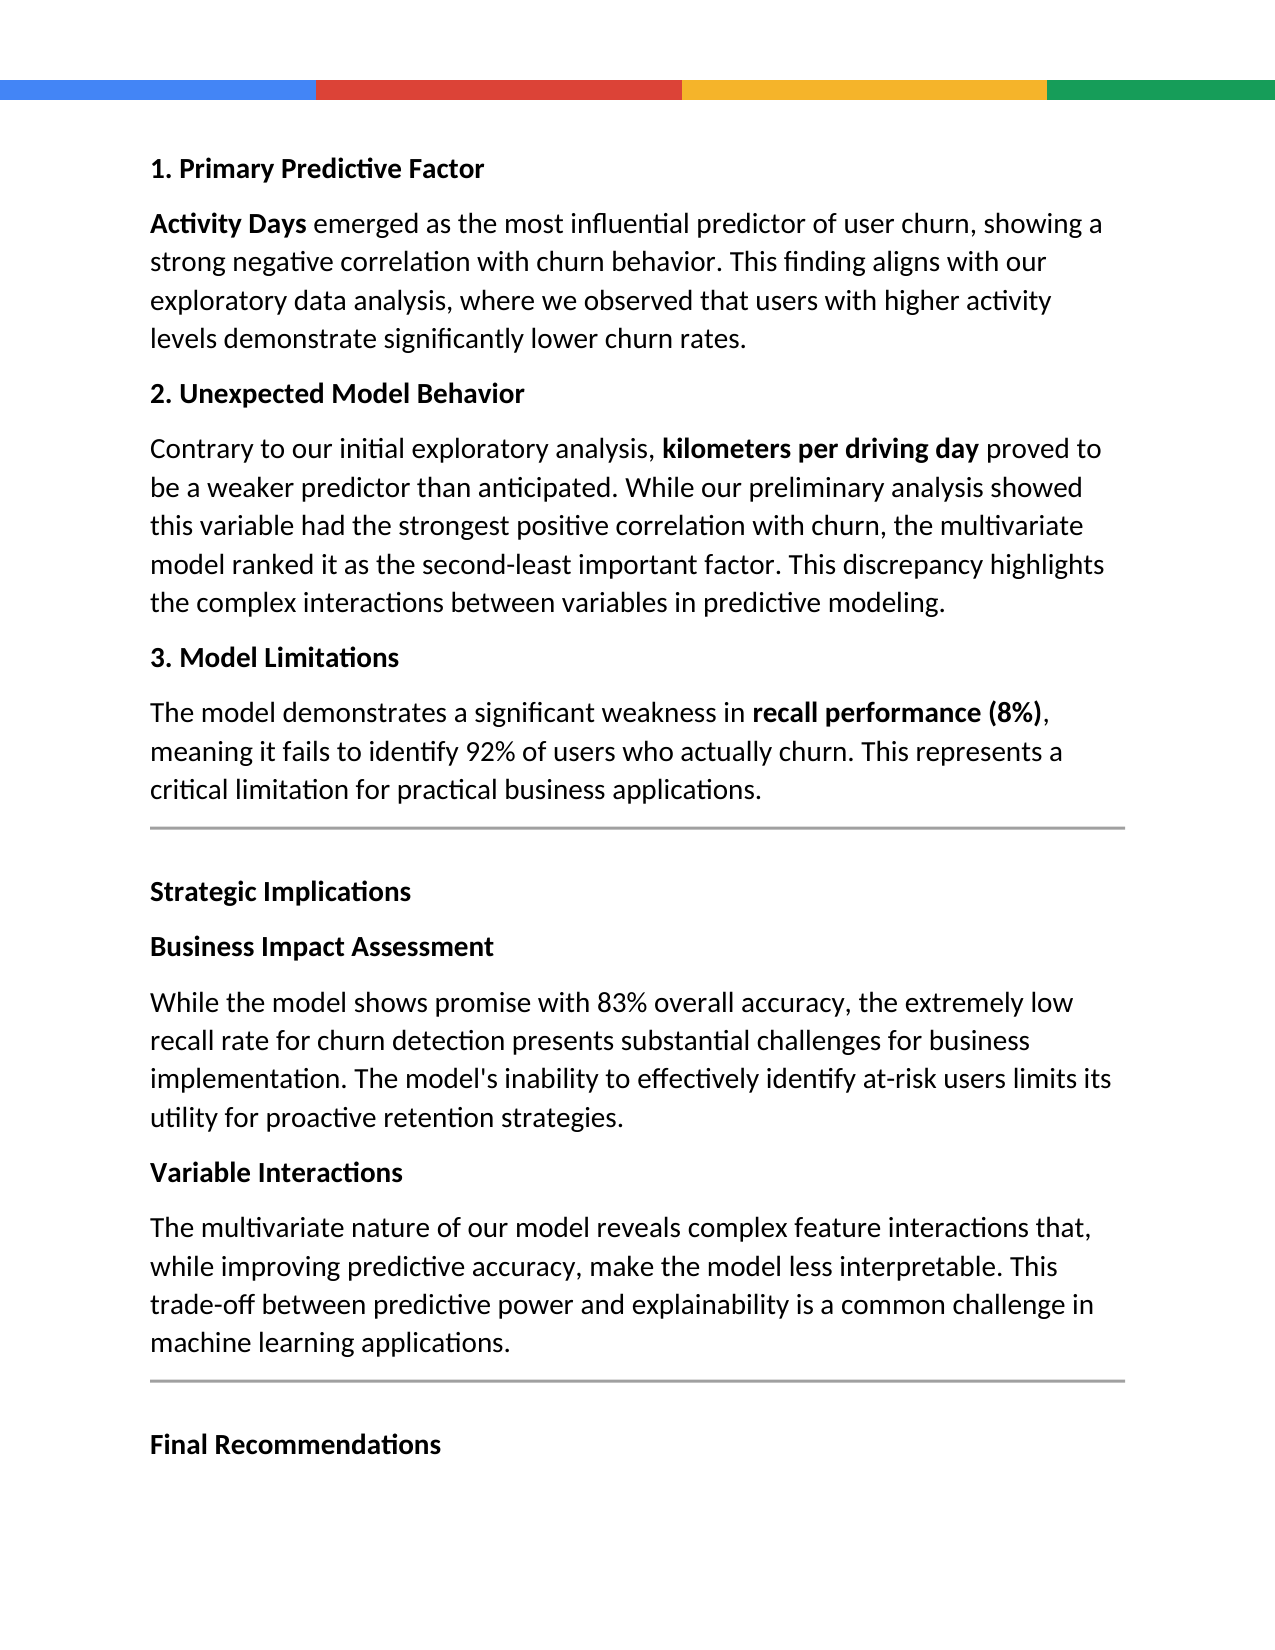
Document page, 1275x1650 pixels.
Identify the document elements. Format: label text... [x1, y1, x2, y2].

picture [0, 80, 1275, 100]
text The multivariate nature of our model reveals complex feature interactions that, while improving predictive accuracy, make the model less interpretable. This trade-off between predictive power and explainability is a common challenge in machine learning applications. [150, 1209, 1125, 1360]
text Variable Interactions [150, 1154, 1125, 1190]
text While the model shows promise with 83% overall accuracy, the extremely low recall rate for churn detection presents substantial challenges for business implementation. The model's inability to effectively identify at-risk users limits its utility for proactive retention strategies. [150, 984, 1125, 1134]
text Contrary to our initial exploratory analysis, kilometers per driving day proved to be a weaker predictor than anticipated. While our preliminary analysis showed this variable had the strongest positive correlation with churn, the multivariate model ranked it as the second-least important factor. This discrepancy highlights the complex interactions between variables in predictive modeling. [150, 431, 1125, 620]
text Final Recommendations [150, 1426, 1125, 1462]
text The model demonstrates a significant weakness in recall performance (8%), meaning it fails to identify 92% of users who actually churn. This represents a critical limitation for practical business applications. [150, 694, 1125, 807]
text Strategic Implications [150, 873, 1125, 909]
text Activity Days emerged as the most influential predictor of user churn, showing a strong negative correlation with churn behavior. This finding aligns with our exploratory data analysis, where we observed that users with higher activity levels demonstrate significantly lower churn rates. [150, 205, 1125, 356]
text 1. Primary Predictive Factor [150, 150, 1125, 186]
text 2. Unexpected Model Behavior [150, 376, 1125, 411]
text 3. Model Limitations [150, 639, 1125, 675]
text Business Impact Assessment [150, 928, 1125, 964]
